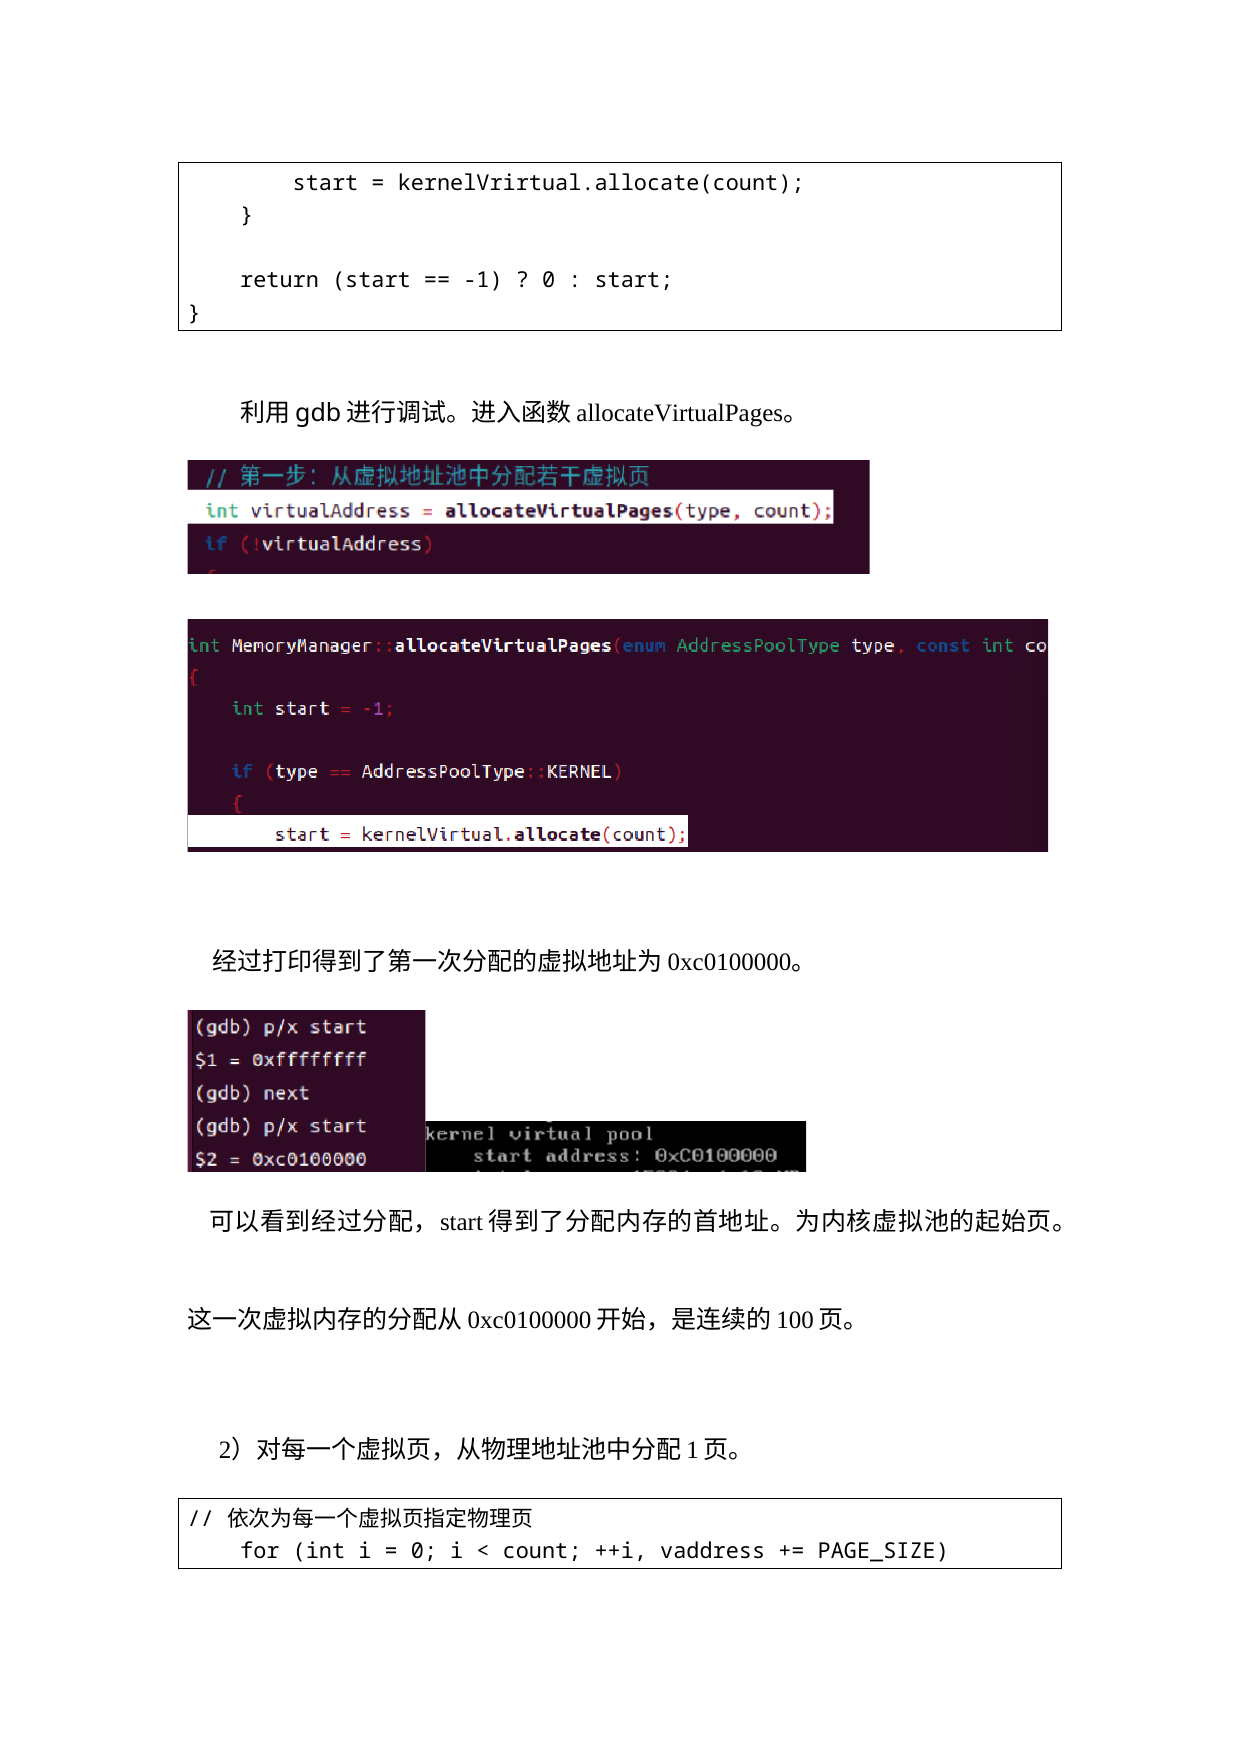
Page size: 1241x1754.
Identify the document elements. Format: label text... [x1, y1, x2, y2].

text } [179, 292, 1061, 330]
text 2）对每一个虚拟页，从物理地址池中分配1页。 [187, 1415, 1053, 1480]
picture [187, 1010, 807, 1172]
text 经过打印得到了第一次分配的虚拟地址为0xc0100000。 [187, 927, 1053, 992]
picture [187, 619, 1049, 852]
text return (start == -1) ? 0 : start; [187, 263, 1053, 292]
text for (int i = 0; i < count; ++i, vaddress += PAGE_SIZE) [179, 1531, 1061, 1568]
text 可以看到经过分配，start得到了分配内存的首地址。为内核虚拟池的起始页。这一次虚拟内存的分配从0xc0100000开始，是连续的100页。 [187, 1187, 1053, 1350]
text start = kernelVrirtual.allocate(count); [179, 163, 1061, 198]
text } [187, 198, 1053, 230]
picture [187, 460, 870, 574]
text // 依次为每一个虚拟页指定物理页 [179, 1499, 1061, 1531]
text 利用gdb进行调试。进入函数allocateVirtualPages。 [187, 378, 1053, 443]
